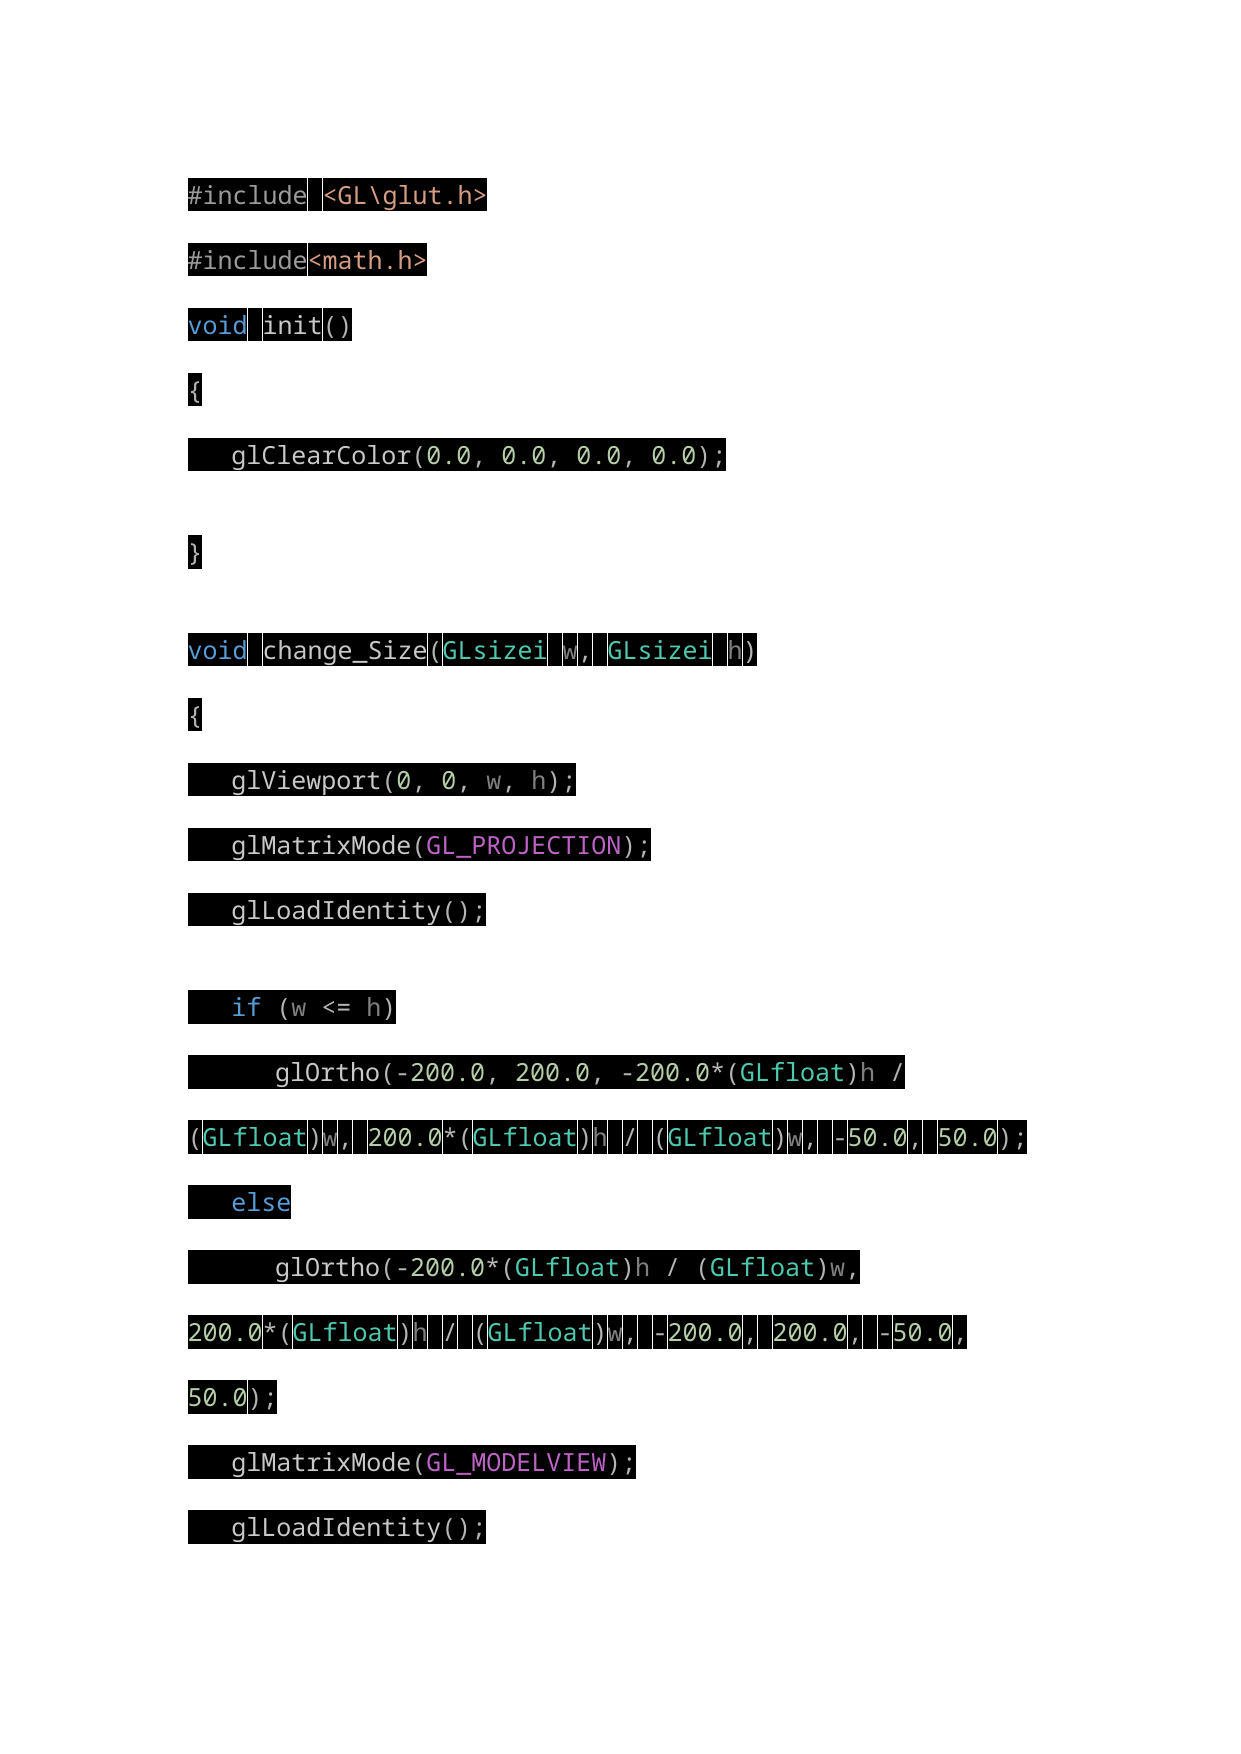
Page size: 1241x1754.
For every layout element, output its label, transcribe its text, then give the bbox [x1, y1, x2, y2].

text glLoadIdentity(); [187, 1494, 1053, 1559]
text glLoadIdentity(); [187, 877, 1053, 942]
text void init() [187, 292, 1053, 357]
text glViewport(0, 0, w, h); [187, 747, 1053, 812]
text else [187, 1169, 1053, 1234]
text glOrtho(-200.0, 200.0, -200.0*(GLfloat)h / (GLfloat)w, 200.0*(GLfloat)h / (GLfloat)w, -50.0, 50.0); [187, 1039, 1053, 1169]
text glOrtho(-200.0*(GLfloat)h / (GLfloat)w, 200.0*(GLfloat)h / (GLfloat)w, -200.0, 200.0, -50.0, 50.0); [187, 1234, 1053, 1429]
text glClearColor(0.0, 0.0, 0.0, 0.0); [187, 422, 1053, 487]
text #include<math.h> [187, 227, 1053, 292]
text { [187, 357, 1053, 422]
text #include <GL\glut.h> [187, 162, 1053, 227]
text void change_Size(GLsizei w, GLsizei h) [187, 617, 1053, 682]
text if (w <= h) [187, 974, 1053, 1039]
text { [187, 682, 1053, 747]
text glMatrixMode(GL_MODELVIEW); [187, 1429, 1053, 1494]
text glMatrixMode(GL_PROJECTION); [187, 812, 1053, 877]
text } [187, 519, 1053, 584]
